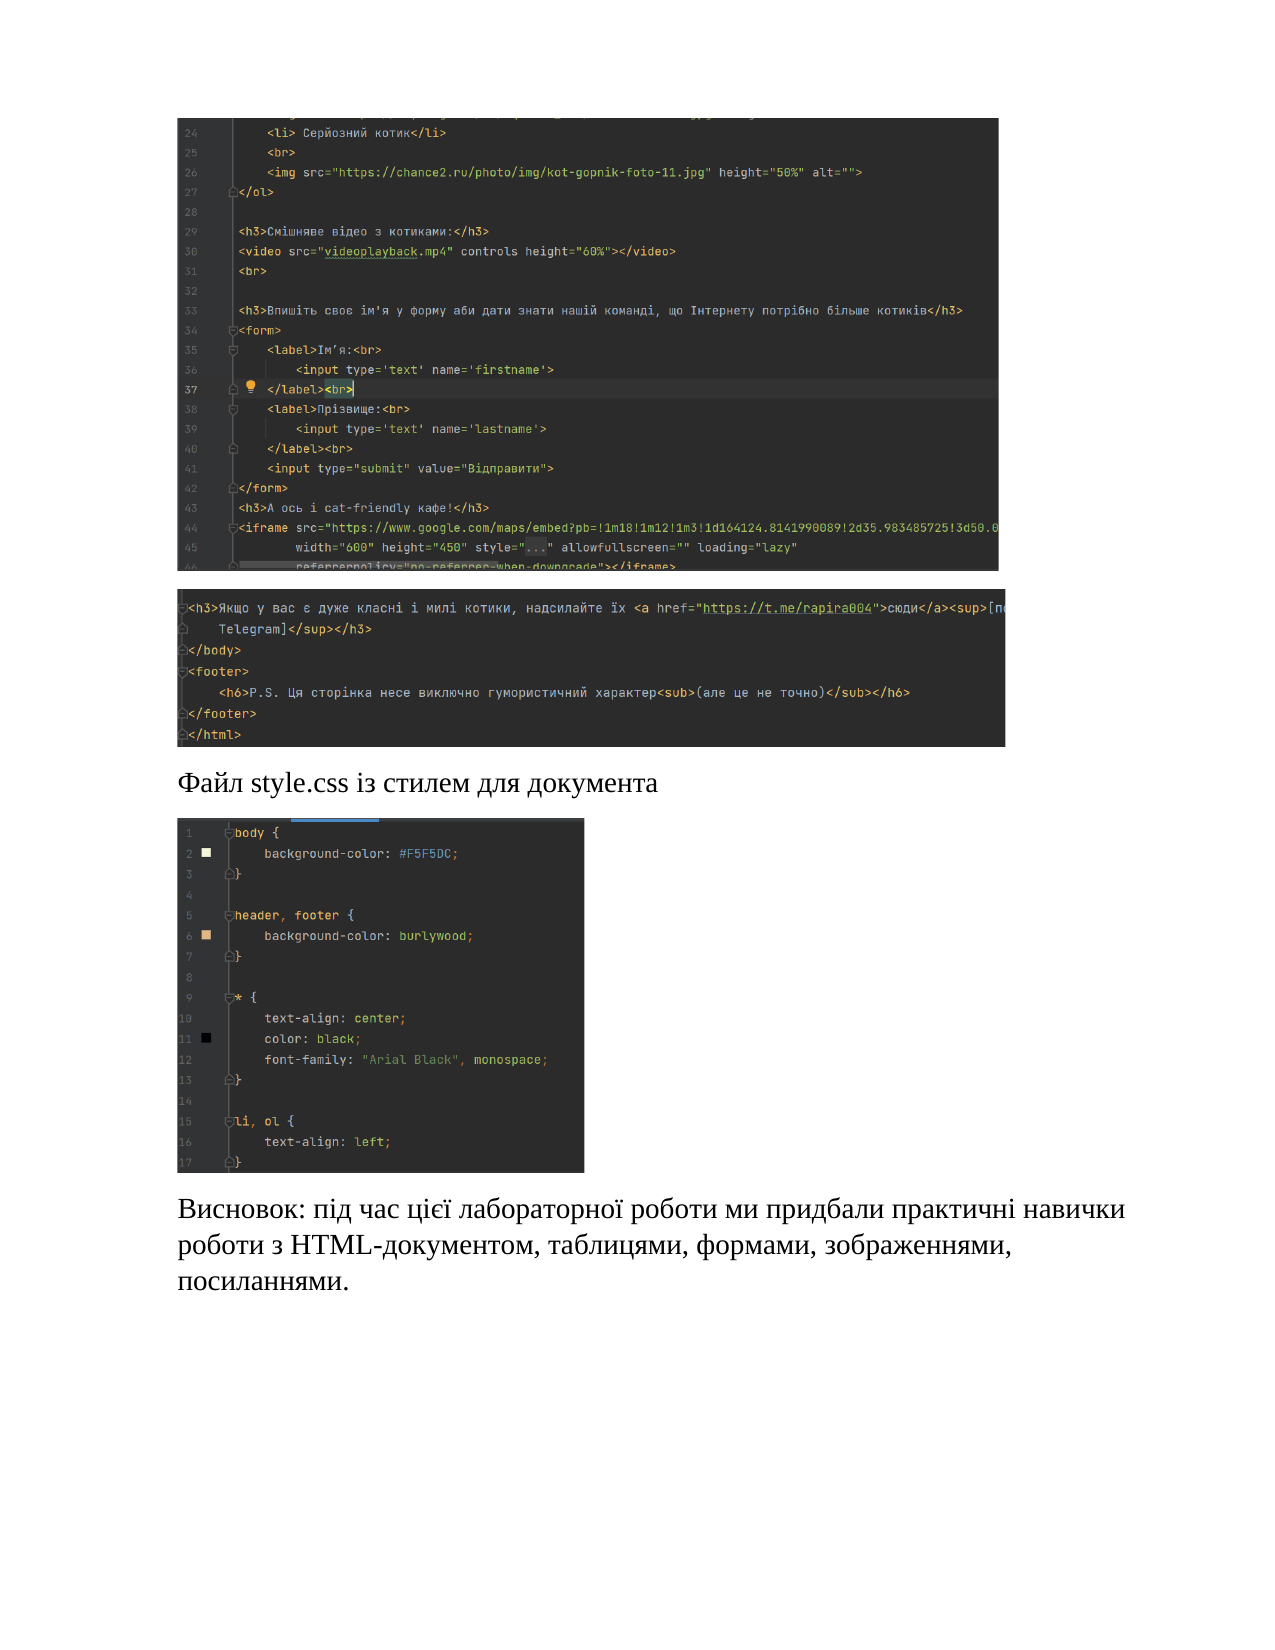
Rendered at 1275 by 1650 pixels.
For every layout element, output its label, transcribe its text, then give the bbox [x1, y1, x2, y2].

picture [177, 818, 585, 1173]
picture [177, 589, 1006, 747]
text Висновок: під час цієї лабораторної роботи ми придбали практичні навички роботи з HTML-документом, таблицями, формами, зображеннями, посиланнями. [177, 1191, 1186, 1297]
picture [177, 118, 999, 571]
text Файл style.css із стилем для документа [177, 765, 1186, 799]
